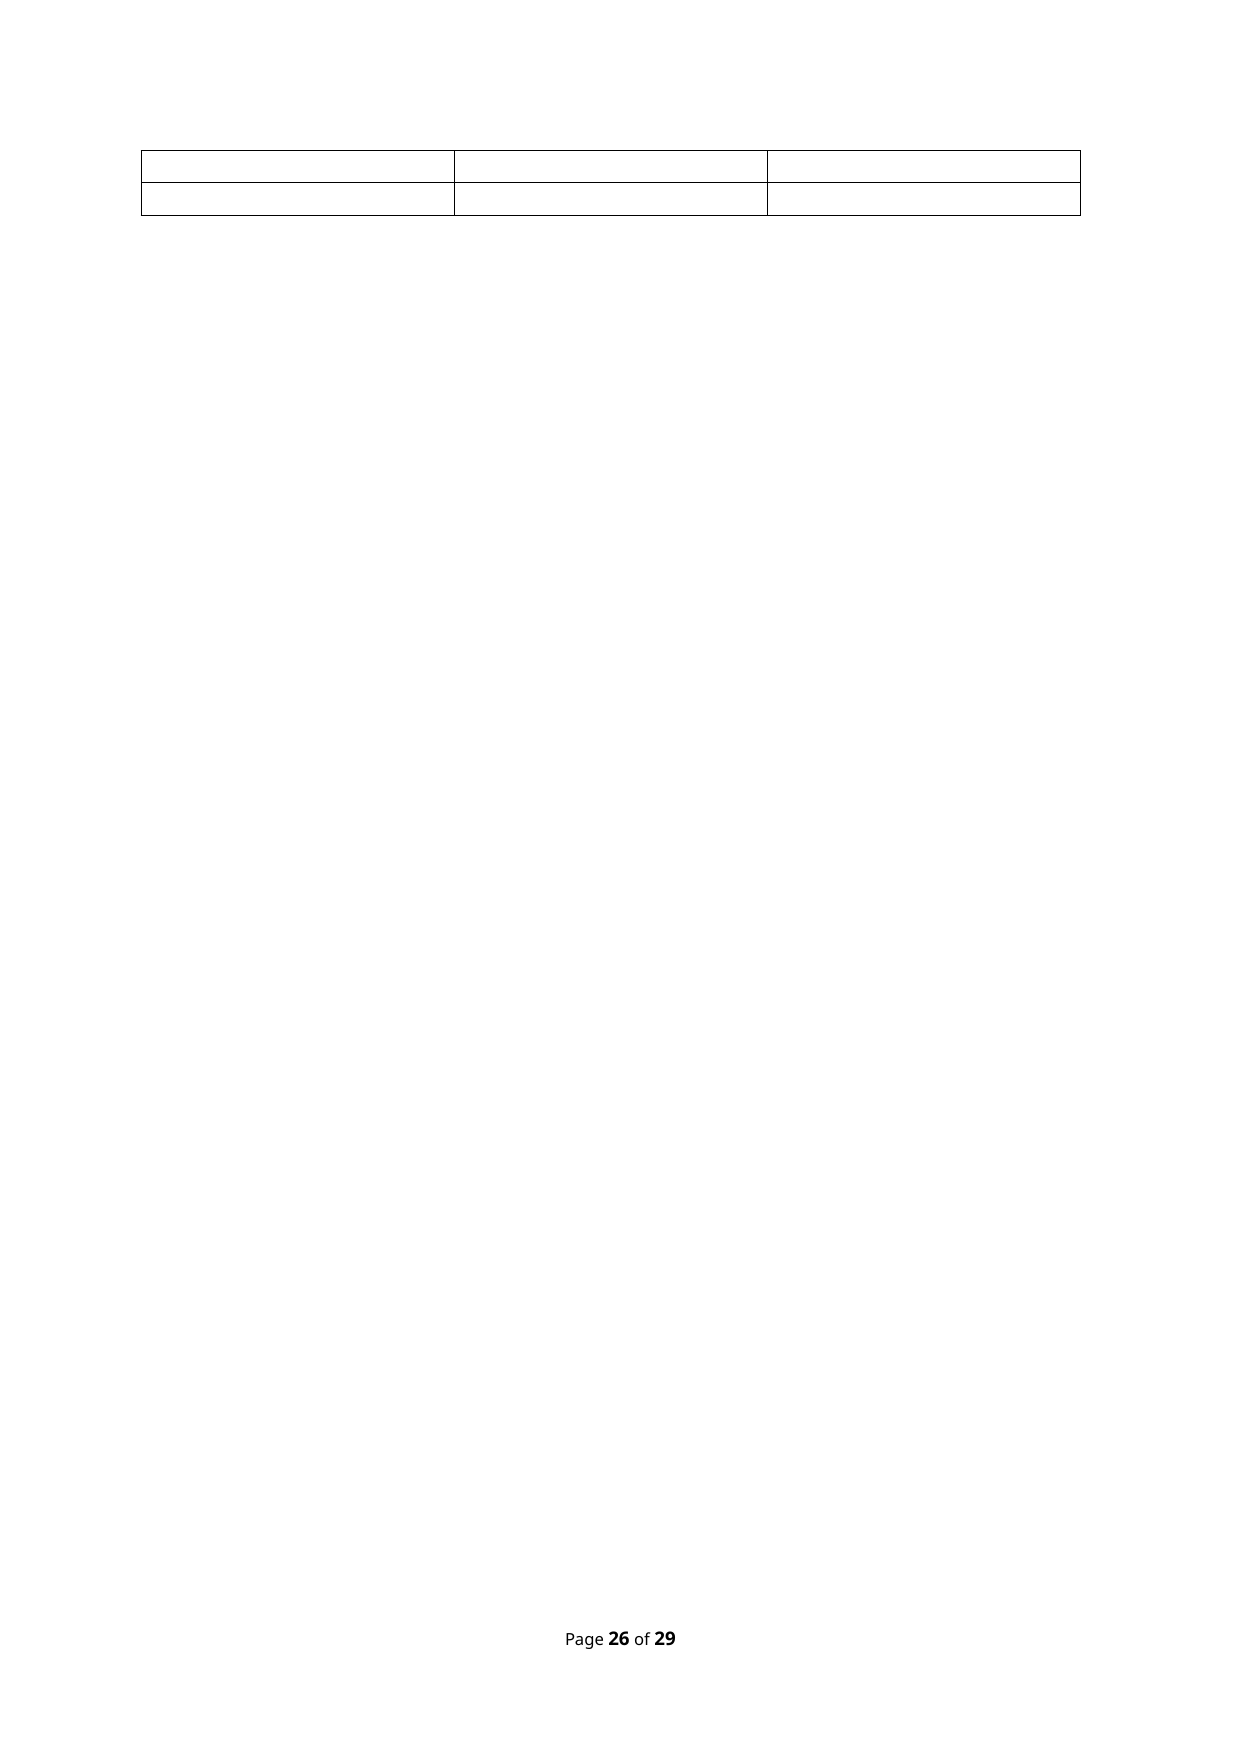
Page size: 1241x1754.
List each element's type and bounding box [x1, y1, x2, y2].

table_cell [142, 183, 454, 214]
table_cell [142, 151, 454, 182]
table_cell [768, 183, 1080, 214]
table_cell [455, 151, 767, 182]
table_cell [455, 183, 767, 214]
table_cell [768, 151, 1080, 182]
